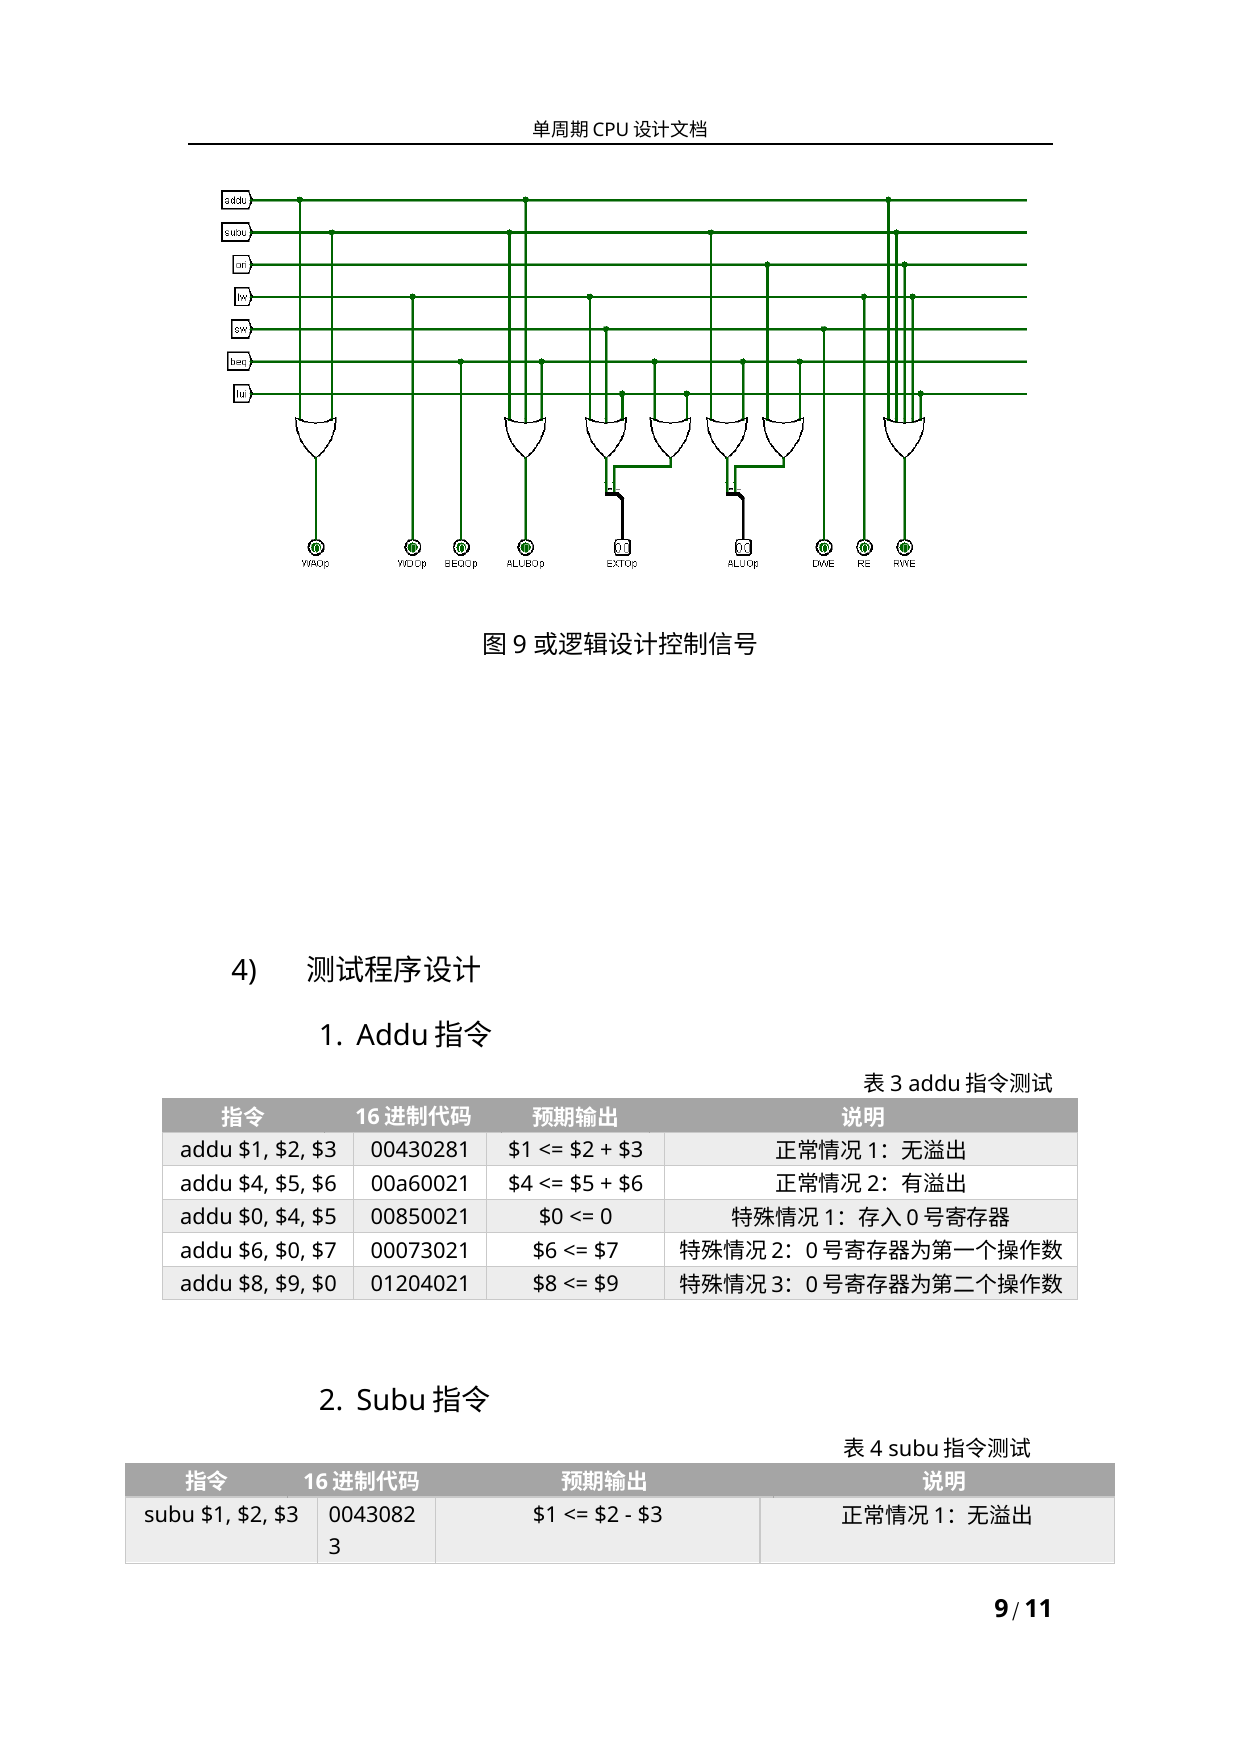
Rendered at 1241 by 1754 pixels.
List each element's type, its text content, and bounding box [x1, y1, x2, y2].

picture [187, 155, 1053, 586]
table_cell $1 <= $2 + $3 [487, 1133, 664, 1165]
table_cell addu $6, $0, $7 [163, 1233, 353, 1266]
table_cell addu $0, $4, $5 [163, 1200, 353, 1232]
table_cell addu $8, $9, $0 [163, 1267, 353, 1299]
table_header 说明 [774, 1464, 1114, 1496]
table_cell addu $4, $5, $6 [163, 1166, 353, 1199]
table_header 16进制代码 [288, 1464, 435, 1496]
table_cell $0 <= 0 [487, 1200, 664, 1232]
table_cell 00430823 [318, 1498, 435, 1562]
table_cell subu $1, $2, $3 [126, 1498, 317, 1562]
list Addu指令 [319, 1001, 1053, 1066]
table_cell 特殊情况3：0号寄存器为第二个操作数 [665, 1267, 1077, 1299]
table_cell 00430281 [354, 1133, 486, 1165]
table_cell 正常情况1：无溢出 [761, 1498, 1114, 1562]
table_cell 01204021 [354, 1267, 486, 1299]
table_cell $8 <= $9 [487, 1267, 664, 1299]
list 测试程序设计 [231, 936, 1053, 1001]
table_cell 特殊情况1：存入0号寄存器 [665, 1200, 1077, 1232]
table_cell 正常情况2：有溢出 [665, 1166, 1077, 1199]
table_cell $1 <= $2 - $3 [436, 1498, 759, 1562]
table_cell $6 <= $7 [487, 1233, 664, 1266]
table_cell 00850021 [354, 1200, 486, 1232]
table_cell 正常情况1：无溢出 [665, 1133, 1077, 1165]
table_cell $4 <= $5 + $6 [487, 1166, 664, 1199]
table_cell 特殊情况2：0号寄存器为第一个操作数 [665, 1233, 1077, 1266]
text 图9 或逻辑设计控制信号 [187, 611, 1053, 676]
table_header 指令 [126, 1464, 287, 1496]
list 表4 subu指令测试 [356, 1430, 1031, 1463]
table_header 预期输出 [436, 1464, 773, 1496]
list Subu指令 [319, 1365, 1053, 1430]
table_cell 00a60021 [354, 1166, 486, 1199]
table_header 预期输出 [502, 1099, 649, 1132]
list 表3 addu指令测试 [356, 1066, 1053, 1098]
table_header 16进制代码 [325, 1099, 501, 1132]
table_header 指令 [163, 1099, 324, 1132]
table_cell addu $1, $2, $3 [163, 1133, 353, 1165]
table_header 说明 [650, 1099, 1077, 1132]
table_cell 00073021 [354, 1233, 486, 1266]
